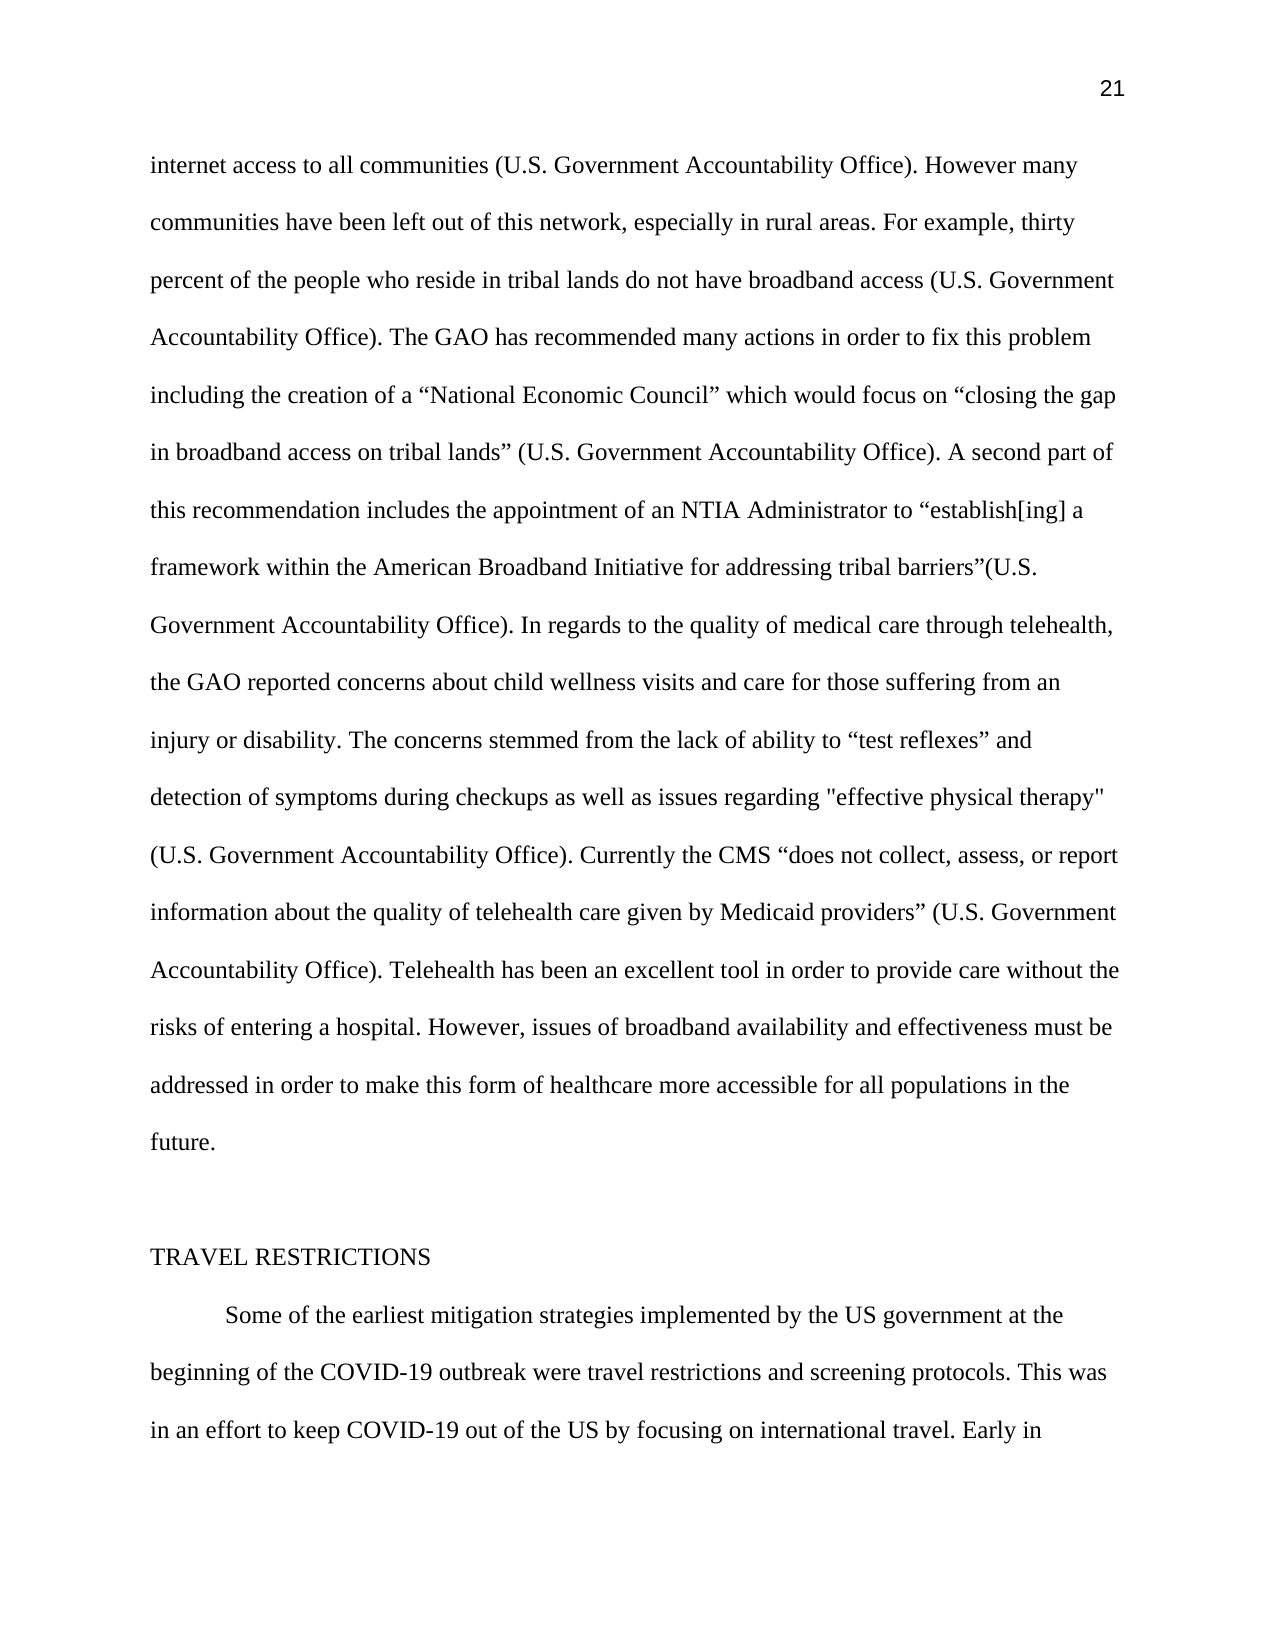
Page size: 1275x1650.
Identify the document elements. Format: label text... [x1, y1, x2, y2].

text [150, 150, 1125, 1156]
subtitle TRAVEL RESTRICTIONS [150, 1242, 1125, 1271]
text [150, 1300, 1125, 1444]
